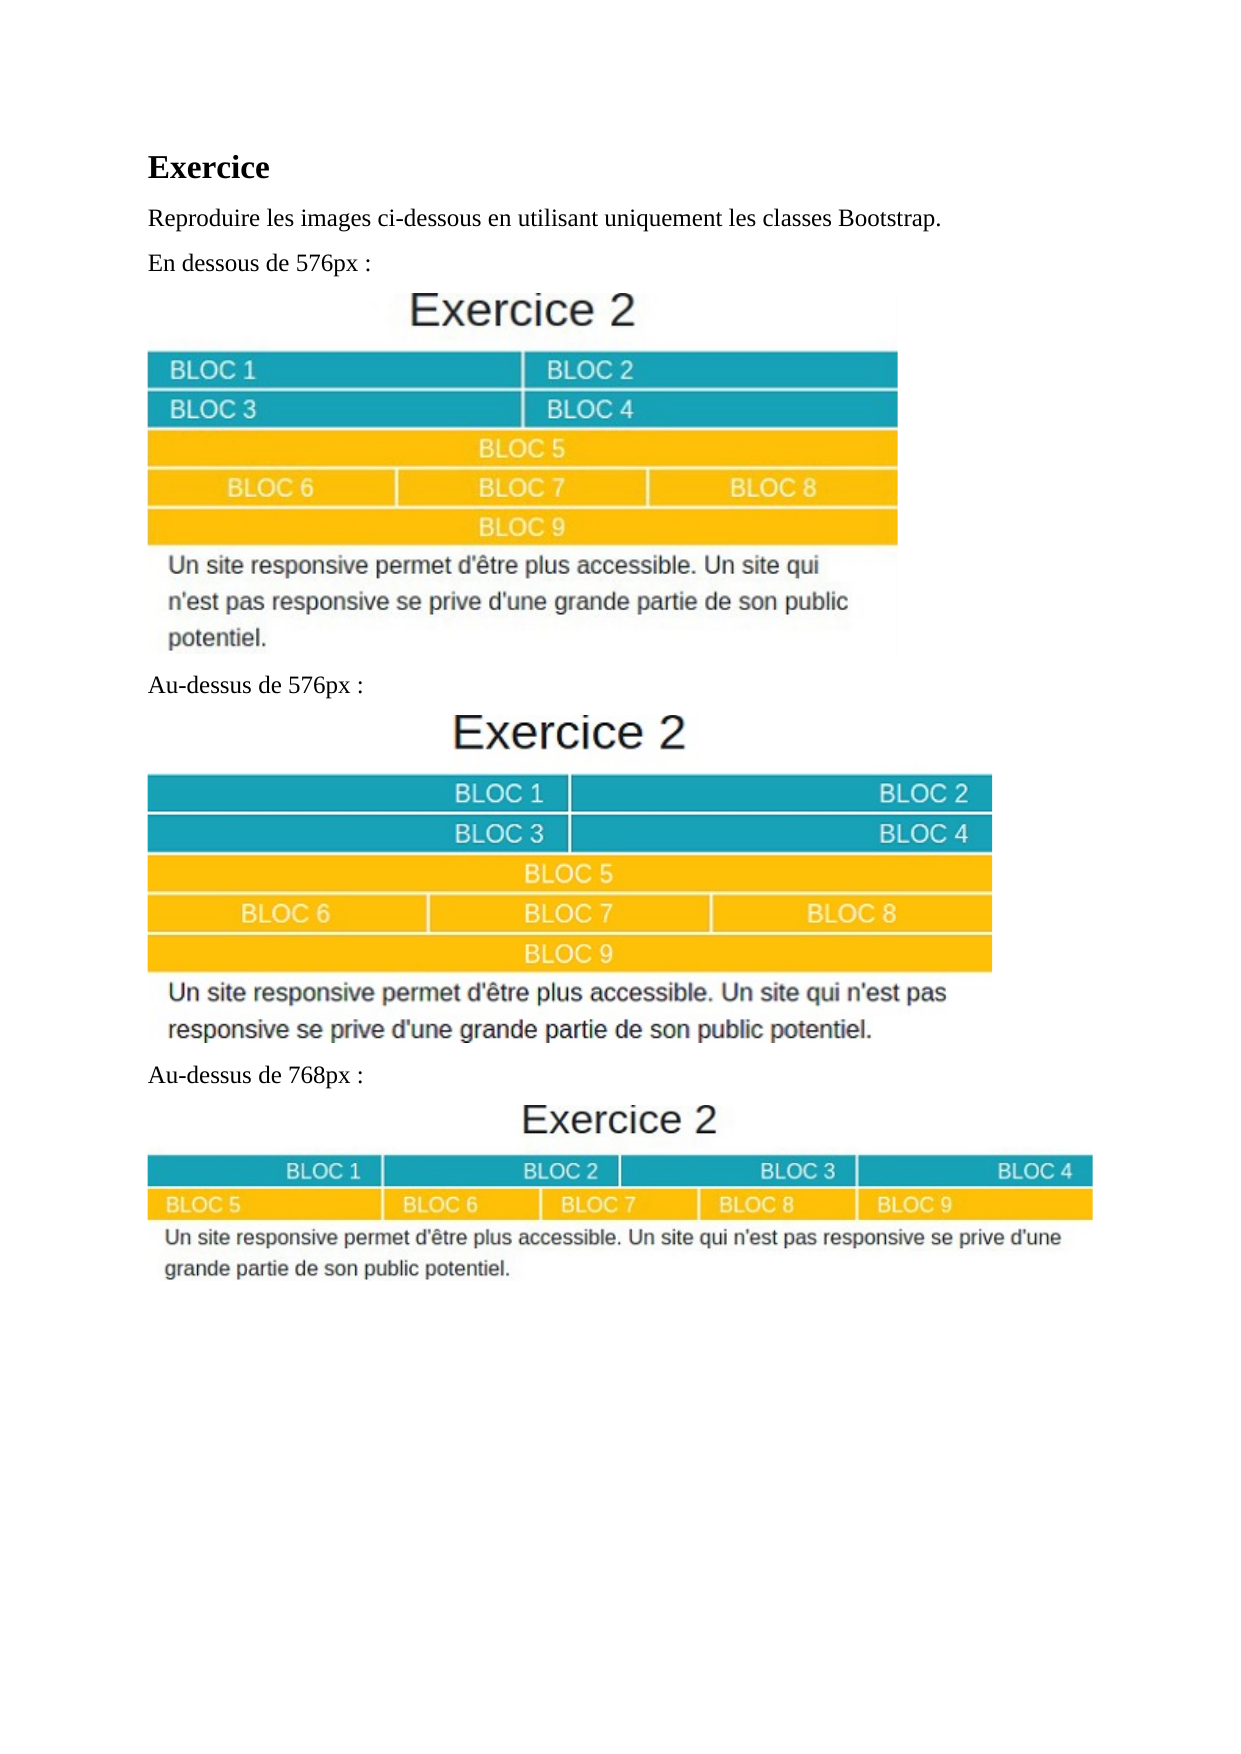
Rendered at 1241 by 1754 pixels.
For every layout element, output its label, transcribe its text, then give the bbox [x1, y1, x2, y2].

text Exercice [148, 148, 1093, 186]
picture [147, 293, 898, 654]
text En dessous de 576px : [148, 248, 1093, 277]
text Au-dessus de 576px : [148, 670, 1093, 698]
picture [147, 715, 993, 1043]
picture [147, 1105, 1093, 1281]
text Au-dessus de 768px : [148, 1060, 1093, 1088]
text Reproduire les images ci-dessous en utilisant uniquement les classes Bootstrap. [148, 203, 1093, 231]
